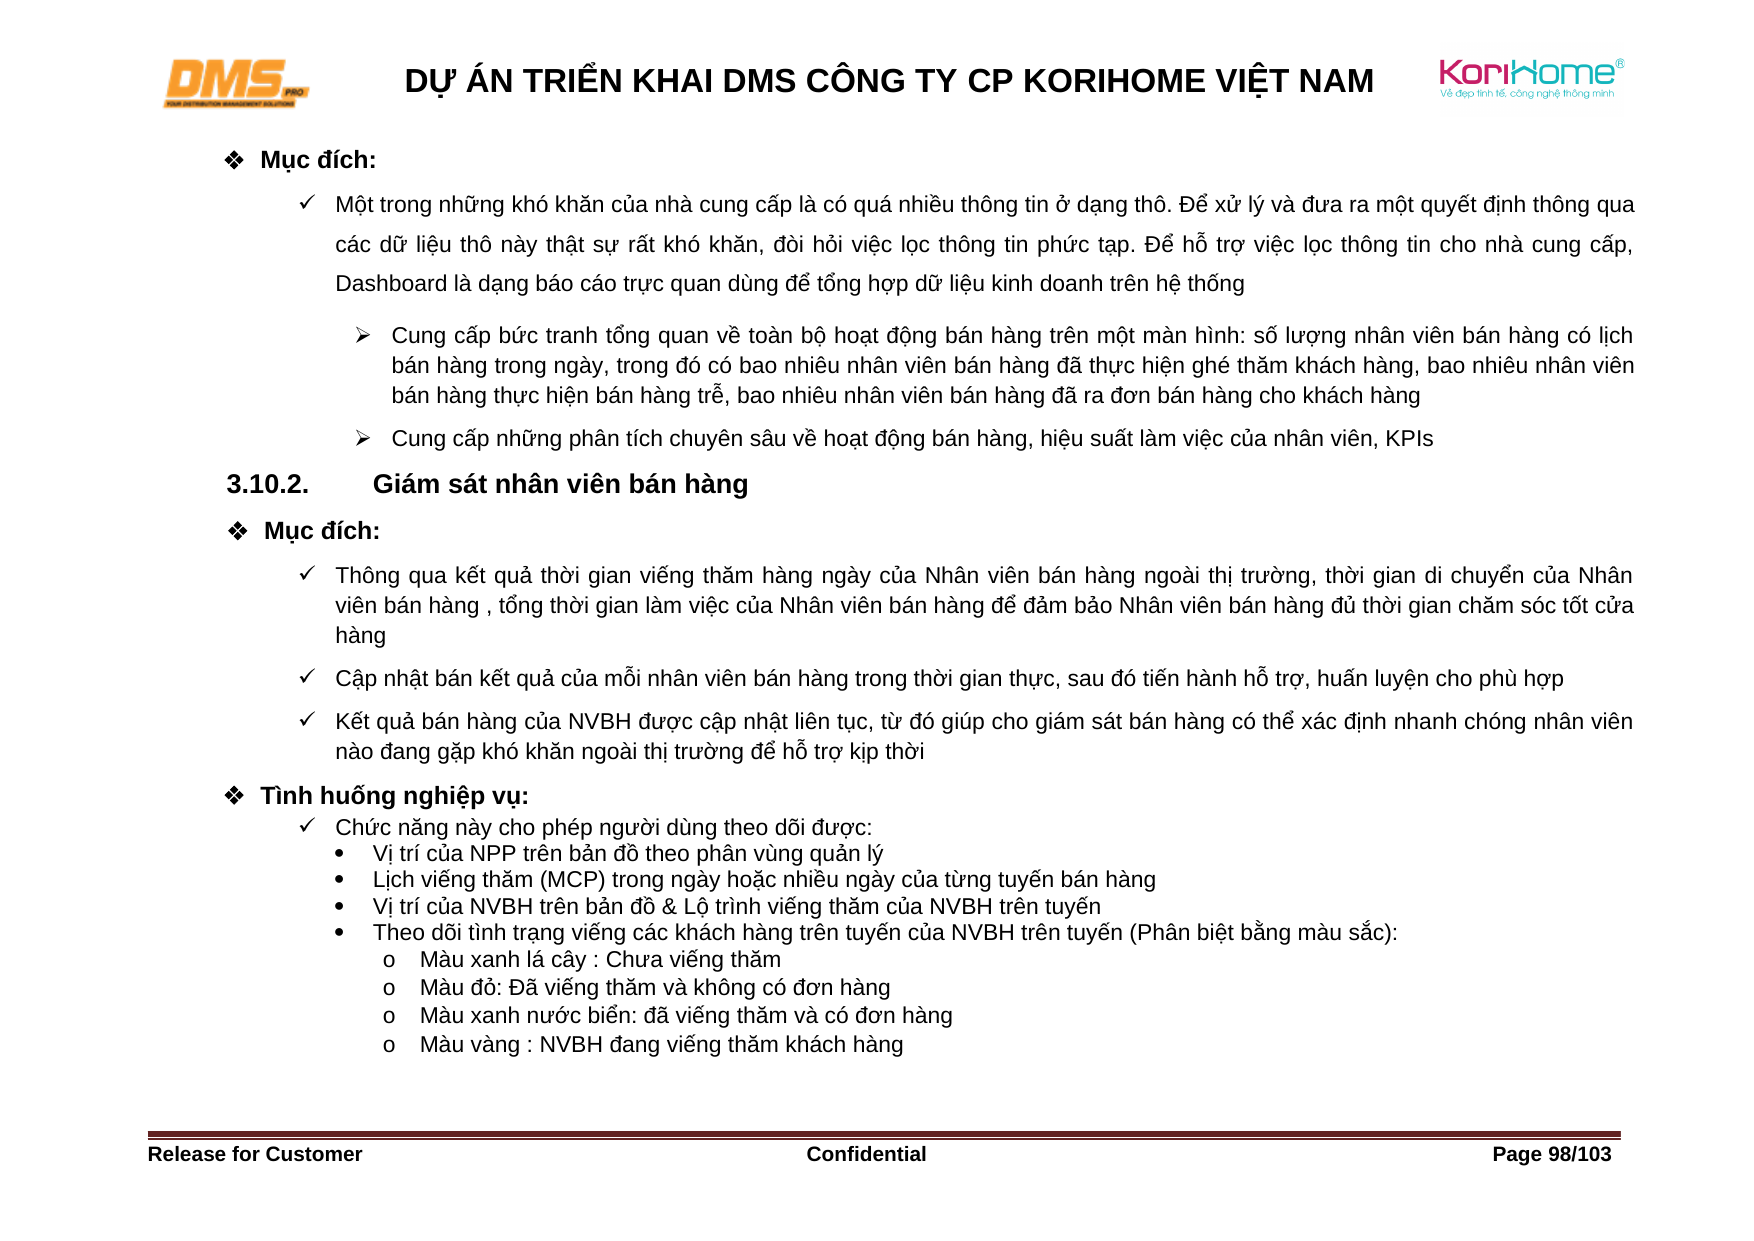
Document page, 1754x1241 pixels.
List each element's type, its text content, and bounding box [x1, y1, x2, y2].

list Cung cấp bức tranh tổng quan về toàn bộ hoạt động bán hàng trên một màn hình: số lượng nhân viên bán hàng có lịch bán hàng trong ngày, trong đó có bao nhiêu nhân viên bán hàng đã thực hiện ghé thăm khách hàng, bao nhiêu nhân viên bán hàng thực hiện bán hàng trễ, bao nhiêu nhân viên bán hàng đã ra đơn bán hàng cho khách hàng [354, 322, 1636, 409]
list Vị trí của NPP trên bản đồ theo phân vùng quản lý [335, 840, 1636, 866]
subtitle Giám sát nhân viên bán hàng [226, 468, 1636, 499]
picture [158, 41, 316, 119]
picture [1440, 42, 1625, 117]
list Màu xanh nước biển: đã viếng thăm và có đơn hàng [382, 1002, 1636, 1031]
list Tình huống nghiệp vụ: [223, 781, 1636, 809]
list Màu vàng : NVBH đang viếng thăm khách hàng [382, 1031, 1636, 1059]
list Chức năng này cho phép người dùng theo dõi được: [298, 814, 1636, 840]
list Mục đích: [223, 145, 1636, 174]
list Màu xanh lá cây : Chưa viếng thăm [382, 946, 1636, 974]
list Mục đích: [226, 516, 1636, 545]
list Màu đỏ: Đã viếng thăm và không có đơn hàng [382, 974, 1636, 1002]
list Thông qua kết quả thời gian viếng thăm hàng ngày của Nhân viên bán hàng ngoài thị trường, thời gian di chuyển của Nhân viên bán hàng , tổng thời gian làm việc của Nhân viên bán hàng để đảm bảo Nhân viên bán hàng đủ thời gian chăm sóc tốt cửa hàng [298, 562, 1636, 649]
list Cung cấp những phân tích chuyên sâu về hoạt động bán hàng, hiệu suất làm việc của nhân viên, KPIs [354, 425, 1636, 451]
list Vị trí của NVBH trên bản đồ & Lộ trình viếng thăm của NVBH trên tuyến [335, 893, 1636, 919]
list Một trong những khó khăn của nhà cung cấp là có quá nhiều thông tin ở dạng thô. Để xử lý và đưa ra một quyết định thông qua các dữ liệu thô này thật sự rất khó khăn, đòi hỏi việc lọc thông tin phức tạp. Để hỗ trợ việc lọc thông tin cho nhà cung cấp, Dashboard là dạng báo cáo trực quan dùng để tổng hợp dữ liệu kinh doanh trên hệ thống [298, 191, 1636, 296]
list Theo dõi tình trạng viếng các khách hàng trên tuyến của NVBH trên tuyến (Phân biệt bằng màu sắc): [335, 919, 1636, 946]
list Cập nhật bán kết quả của mỗi nhân viên bán hàng trong thời gian thực, sau đó tiến hành hỗ trợ, huấn luyện cho phù hợp [298, 665, 1636, 691]
list Lịch viếng thăm (MCP) trong ngày hoặc nhiều ngày của từng tuyến bán hàng [335, 866, 1636, 893]
list Kết quả bán hàng của NVBH được cập nhật liên tục, từ đó giúp cho giám sát bán hàng có thể xác định nhanh chóng nhân viên nào đang gặp khó khăn ngoài thị trường để hỗ trợ kịp thời [298, 708, 1636, 764]
